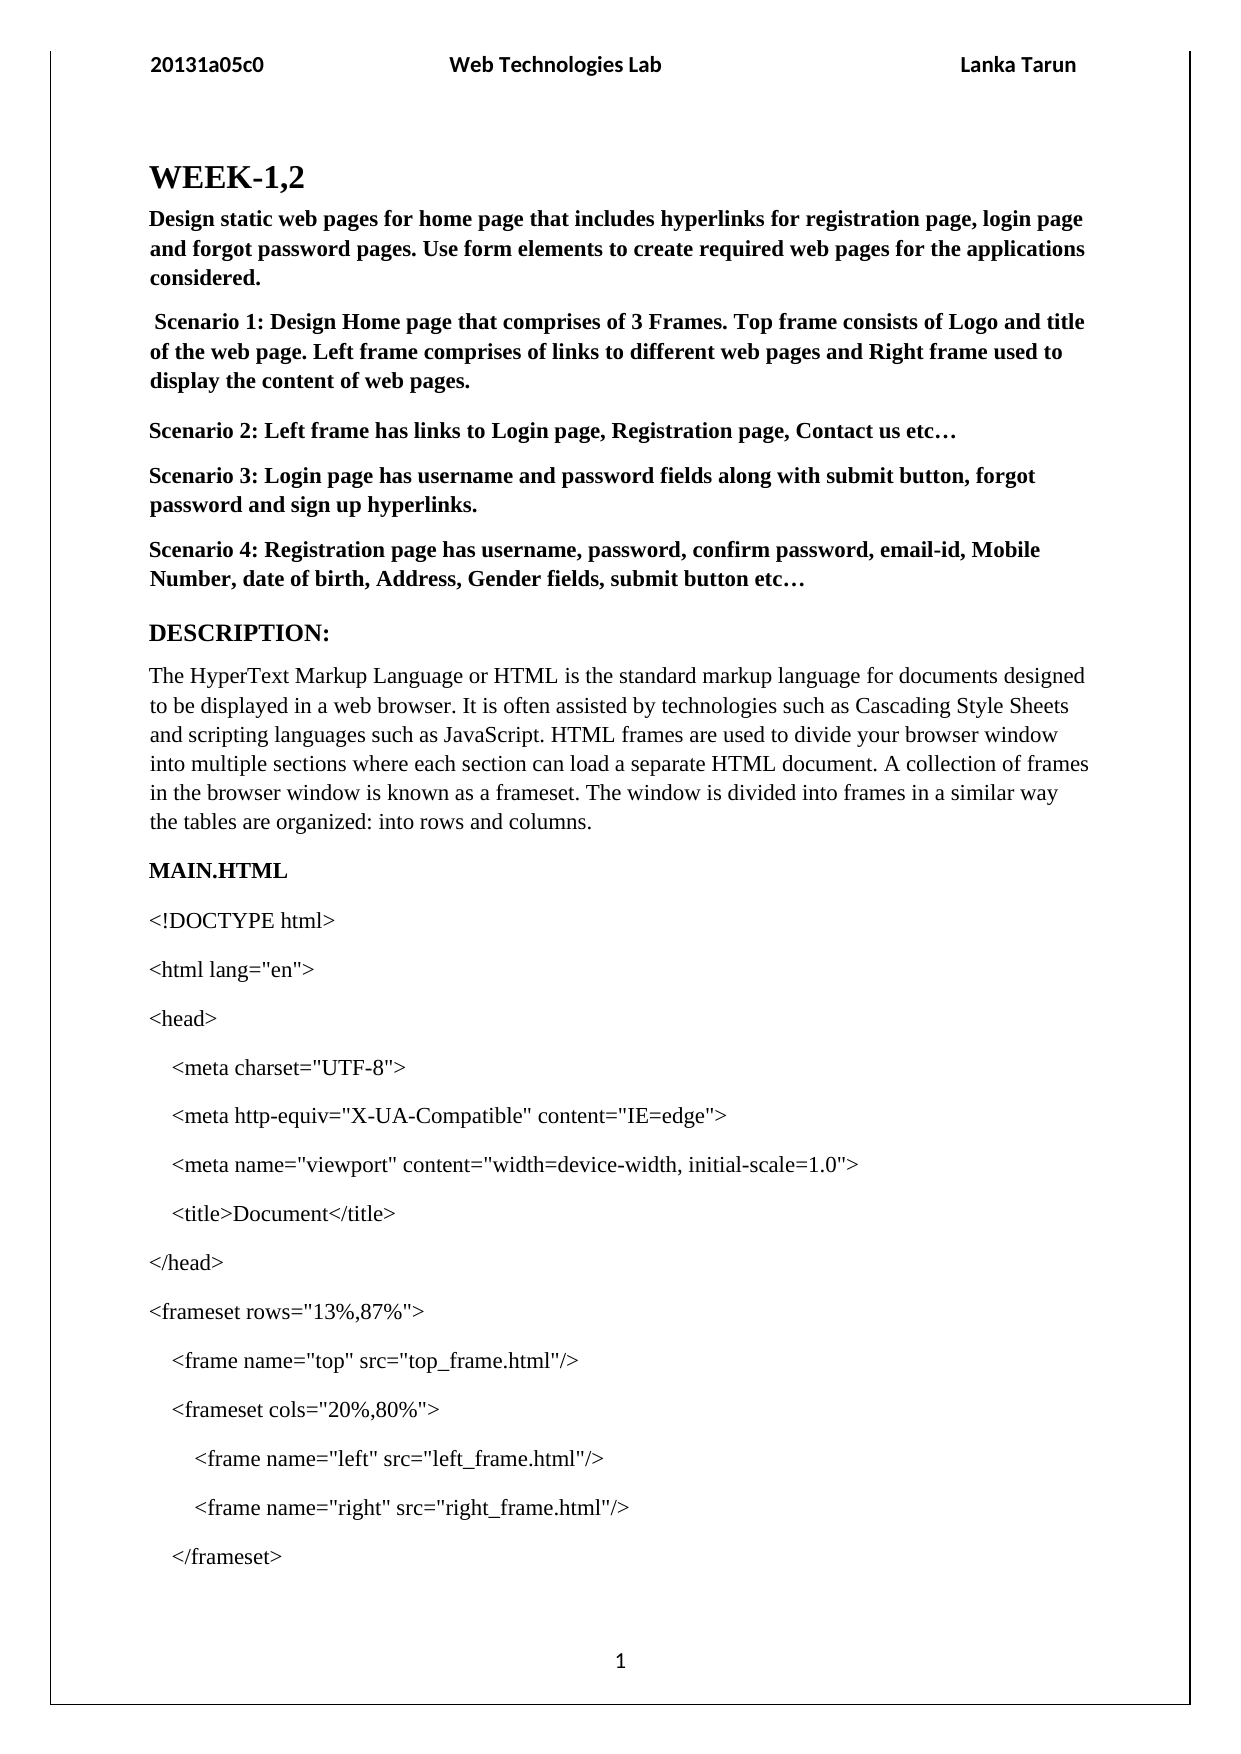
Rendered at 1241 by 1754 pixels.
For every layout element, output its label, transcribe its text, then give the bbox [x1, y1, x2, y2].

text DESCRIPTION: [148, 618, 1097, 646]
text The HyperText Markup Language or HTML is the standard markup language for documents designed to be displayed in a web browser. It is often assisted by technologies such as Cascading Style Sheets and scripting languages such as JavaScript. HTML frames are used to divide your browser window into multiple sections where each section can load a separate HTML document. A collection of frames in the browser window is known as a frameset. The window is divided into frames in a similar way the tables are organized: into rows and columns. [148, 662, 1091, 835]
text Scenario 2: Left frame has links to Login page, Registration page, Contact us etc… [148, 417, 1091, 443]
text Scenario 3: Login page has username and password fields along with submit button, forgot password and sign up hyperlinks. [148, 462, 1091, 518]
text </head> [148, 1249, 1091, 1276]
text Scenario 1: Design Home page that comprises of 3 Frames. Top frame consists of Logo and title of the web page. Left frame comprises of links to different web pages and Right frame used to display the content of web pages. [148, 308, 1091, 394]
text Design static web pages for home page that includes hyperlinks for registration page, login page and forgot password pages. Use form elements to create required web pages for the applications considered. [148, 205, 1091, 291]
text <!DOCTYPE html> [148, 907, 1091, 933]
text <frame name="left" src="left_frame.html"/> [148, 1445, 1091, 1472]
text <frameset rows="13%,87%"> [148, 1298, 1091, 1325]
text <meta name="viewport" content="width=device-width, initial-scale=1.0"> [148, 1152, 1091, 1178]
text <html lang="en"> [148, 956, 1091, 982]
text <meta charset="UTF-8"> [148, 1054, 1091, 1080]
text <meta http-equiv="X-UA-Compatible" content="IE=edge"> [148, 1103, 1091, 1129]
text Scenario 4: Registration page has username, password, confirm password, email-id, Mobile Number, date of birth, Address, Gender fields, submit button etc… [148, 536, 1091, 592]
text <title>Document</title> [148, 1201, 1091, 1227]
text <head> [148, 1005, 1091, 1031]
text MAIN.HTML [148, 857, 1091, 884]
text <frame name="top" src="top_frame.html"/> [148, 1347, 1091, 1374]
text <frameset cols="20%,80%"> [148, 1396, 1091, 1423]
text </frameset> [148, 1543, 1091, 1569]
subtitle WEEK-1,2 [148, 158, 1093, 196]
text <frame name="right" src="right_frame.html"/> [148, 1494, 1091, 1521]
